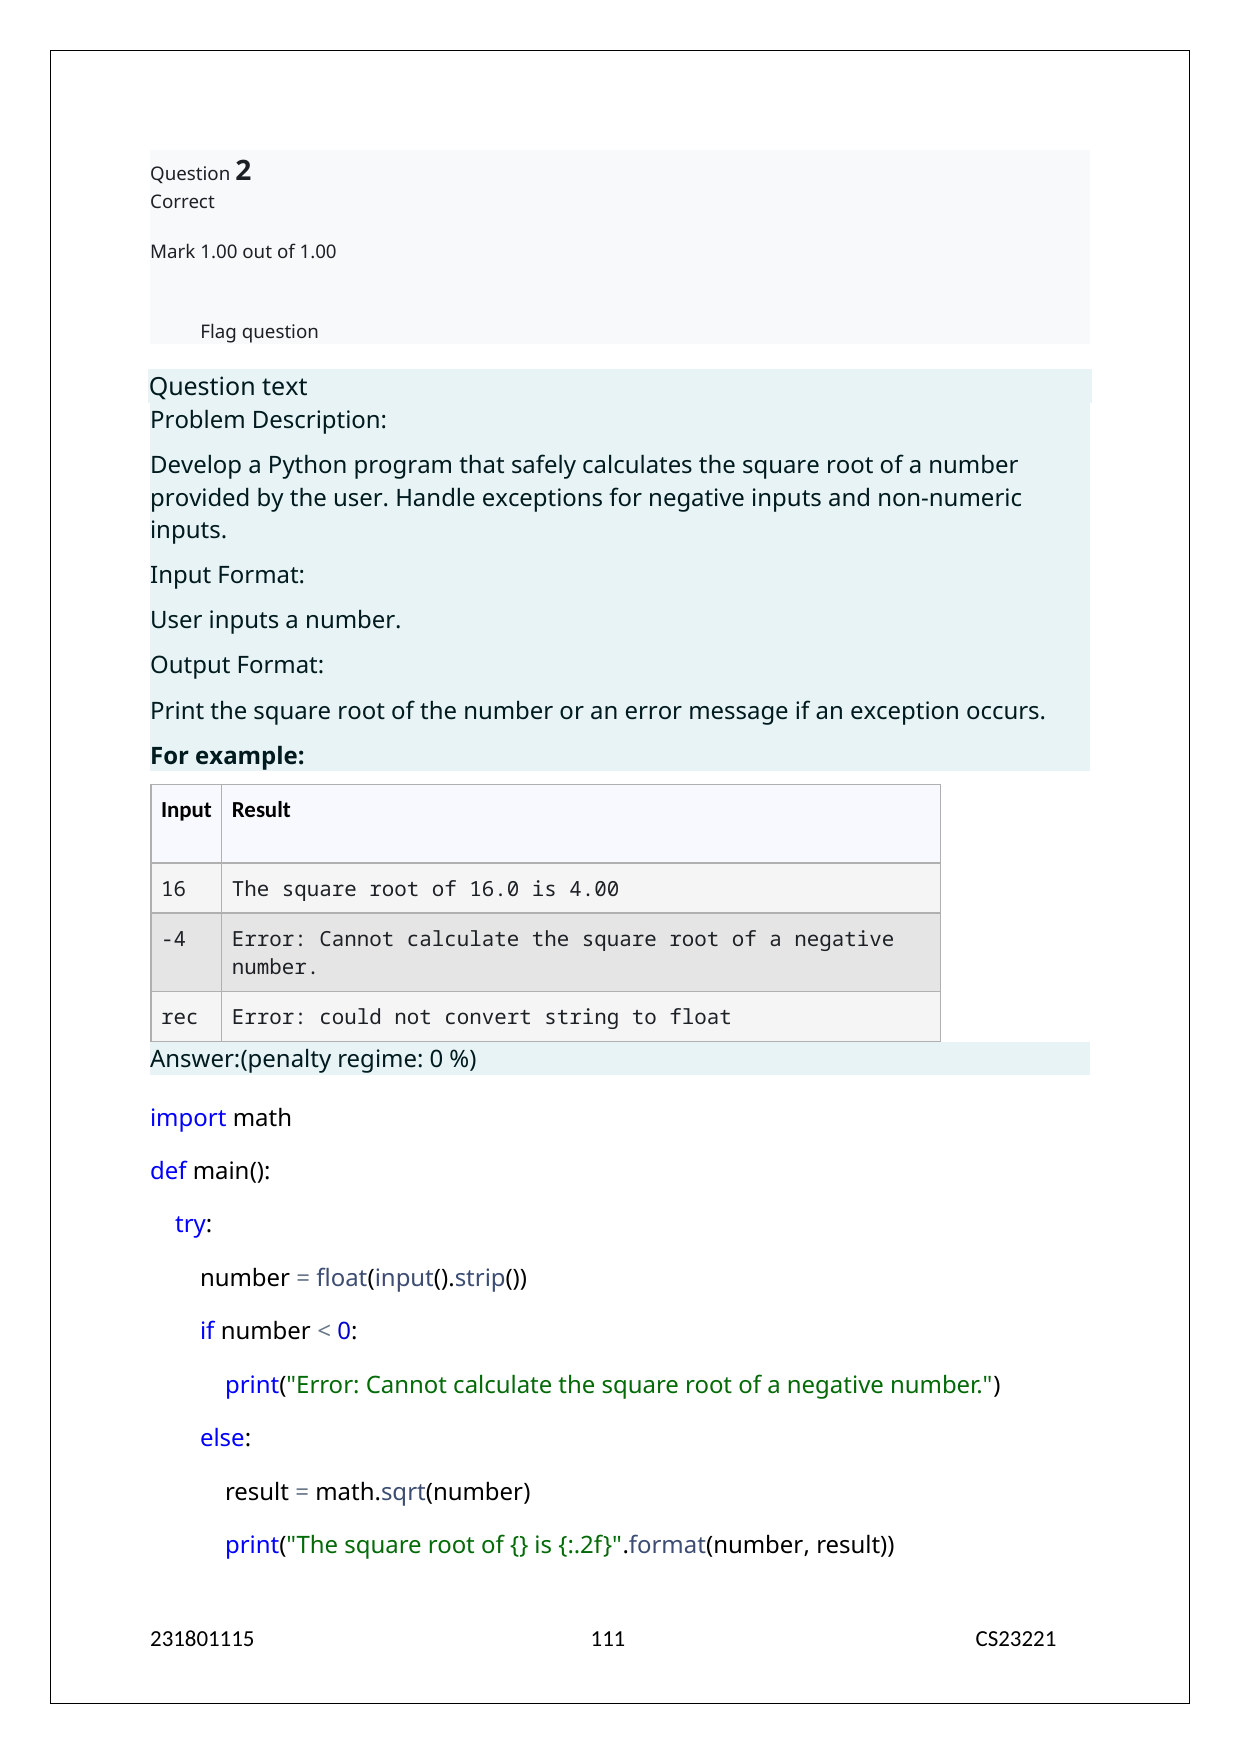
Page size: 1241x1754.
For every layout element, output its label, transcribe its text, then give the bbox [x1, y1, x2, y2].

text print("Error: Cannot calculate the square root of a negative number.") [150, 1367, 1090, 1400]
text Output Format: [150, 648, 1090, 681]
text number = float(input().strip()) [150, 1261, 1090, 1293]
text User inputs a number. [150, 603, 1090, 636]
text else: [150, 1421, 1090, 1453]
subtitle Question text [148, 369, 1092, 403]
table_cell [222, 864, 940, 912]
text result = math.sqrt(number) [150, 1474, 1090, 1507]
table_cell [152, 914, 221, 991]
text Problem Description: [150, 403, 1090, 435]
text Print the square root of the number or an error message if an exception occurs. [150, 693, 1090, 726]
text Develop a Python program that safely calculates the square root of a number provided by the user. Handle exceptions for negative inputs and non-numeric inputs. [150, 448, 1090, 546]
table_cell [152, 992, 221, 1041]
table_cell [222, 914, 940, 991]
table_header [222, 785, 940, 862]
text import math [150, 1100, 1090, 1133]
text For example: [150, 738, 1090, 771]
text Correct [150, 188, 1090, 214]
text print("The square root of {} is {:.2f}".format(number, result)) [150, 1528, 1090, 1560]
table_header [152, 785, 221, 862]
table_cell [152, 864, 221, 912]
text Answer:(penalty regime: 0 %) [150, 1042, 1090, 1075]
text Mark 1.00 out of 1.00 [150, 238, 1090, 264]
text def main(): [150, 1154, 1090, 1186]
text Input Format: [150, 558, 1090, 591]
text try: [150, 1207, 1090, 1240]
subtitle Question 2 [150, 150, 1090, 188]
text Flag question [150, 288, 1090, 344]
text if number < 0: [150, 1314, 1090, 1347]
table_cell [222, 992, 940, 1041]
